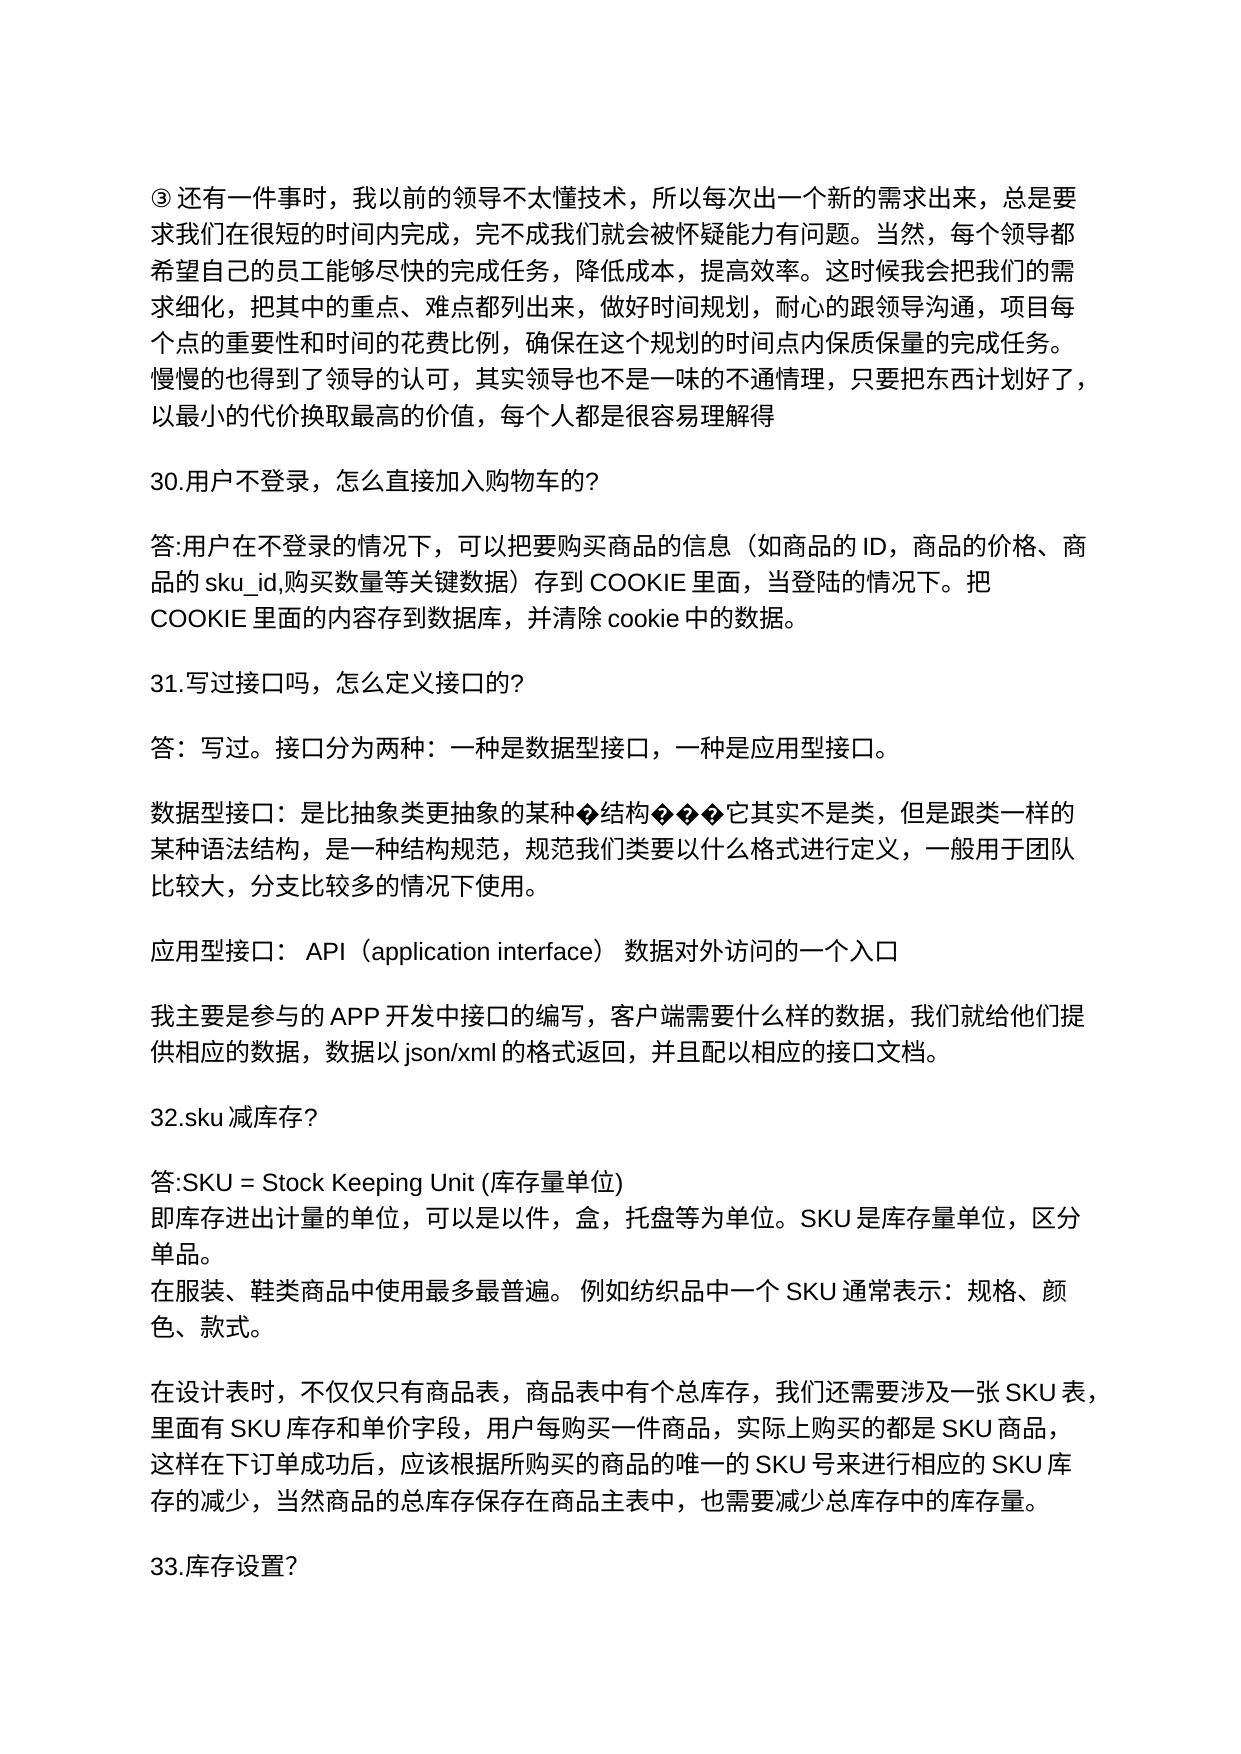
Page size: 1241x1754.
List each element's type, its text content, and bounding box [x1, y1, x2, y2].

text 在设计表时，不仅仅只有商品表，商品表中有个总库存，我们还需要涉及一张SKU表，里面有SKU库存和单价字段，用户每购买一件商品，实际上购买的都是SKU商品，这样在下订单成功后，应该根据所购买的商品的唯一的SKU号来进行相应的SKU库存的减少，当然商品的总库存保存在商品主表中，也需要减少总库存中的库存量。 [150, 1372, 1090, 1517]
text 32.sku减库存? [150, 1097, 1090, 1134]
text 我主要是参与的APP开发中接口的编写，客户端需要什么样的数据，我们就给他们提供相应的数据，数据以json/xml的格式返回，并且配以相应的接口文档。 [150, 996, 1090, 1069]
text 答:SKU = Stock Keeping Unit (库存量单位) [150, 1162, 1090, 1199]
text 即库存进出计量的单位，可以是以件，盒，托盘等为单位。SKU是库存量单位，区分单品。 [150, 1199, 1090, 1271]
text 在服装、鞋类商品中使用最多最普遍。 例如纺织品中一个SKU通常表示：规格、颜色、款式。 [150, 1271, 1090, 1344]
text ③还有一件事时，我以前的领导不太懂技术，所以每次出一个新的需求出来，总是要求我们在很短的时间内完成，完不成我们就会被怀疑能力有问题。当然，每个领导都希望自己的员工能够尽快的完成任务，降低成本，提高效率。这时候我会把我们的需求细化，把其中的重点、难点都列出来，做好时间规划，耐心的跟领导沟通，项目每个点的重要性和时间的花费比例，确保在这个规划的时间点内保质保量的完成任务。慢慢的也得到了领导的认可，其实领导也不是一味的不通情理，只要把东西计划好了，以最小的代价换取最高的价值，每个人都是很容易理解得 [150, 179, 1090, 432]
text 答:用户在不登录的情况下，可以把要购买商品的信息（如商品的ID，商品的价格、商品的sku_id,购买数量等关键数据）存到COOKIE里面，当登陆的情况下。把COOKIE里面的内容存到数据库，并清除cookie中的数据。 [150, 526, 1090, 635]
text 应用型接口： API（application interface） 数据对外访问的一个入口 [150, 931, 1090, 967]
text 33.库存设置？ [150, 1546, 1090, 1582]
text 30.用户不登录，怎么直接加入购物车的? [150, 461, 1090, 497]
text 数据型接口：是比抽象类更抽象的某种�结构���它其实不是类，但是跟类一样的某种语法结构，是一种结构规范，规范我们类要以什么格式进行定义，一般用于团队比较大，分支比较多的情况下使用。 [150, 794, 1090, 902]
text 31.写过接口吗，怎么定义接口的? [150, 664, 1090, 700]
text 答：写过。接口分为两种：一种是数据型接口，一种是应用型接口。 [150, 729, 1090, 765]
